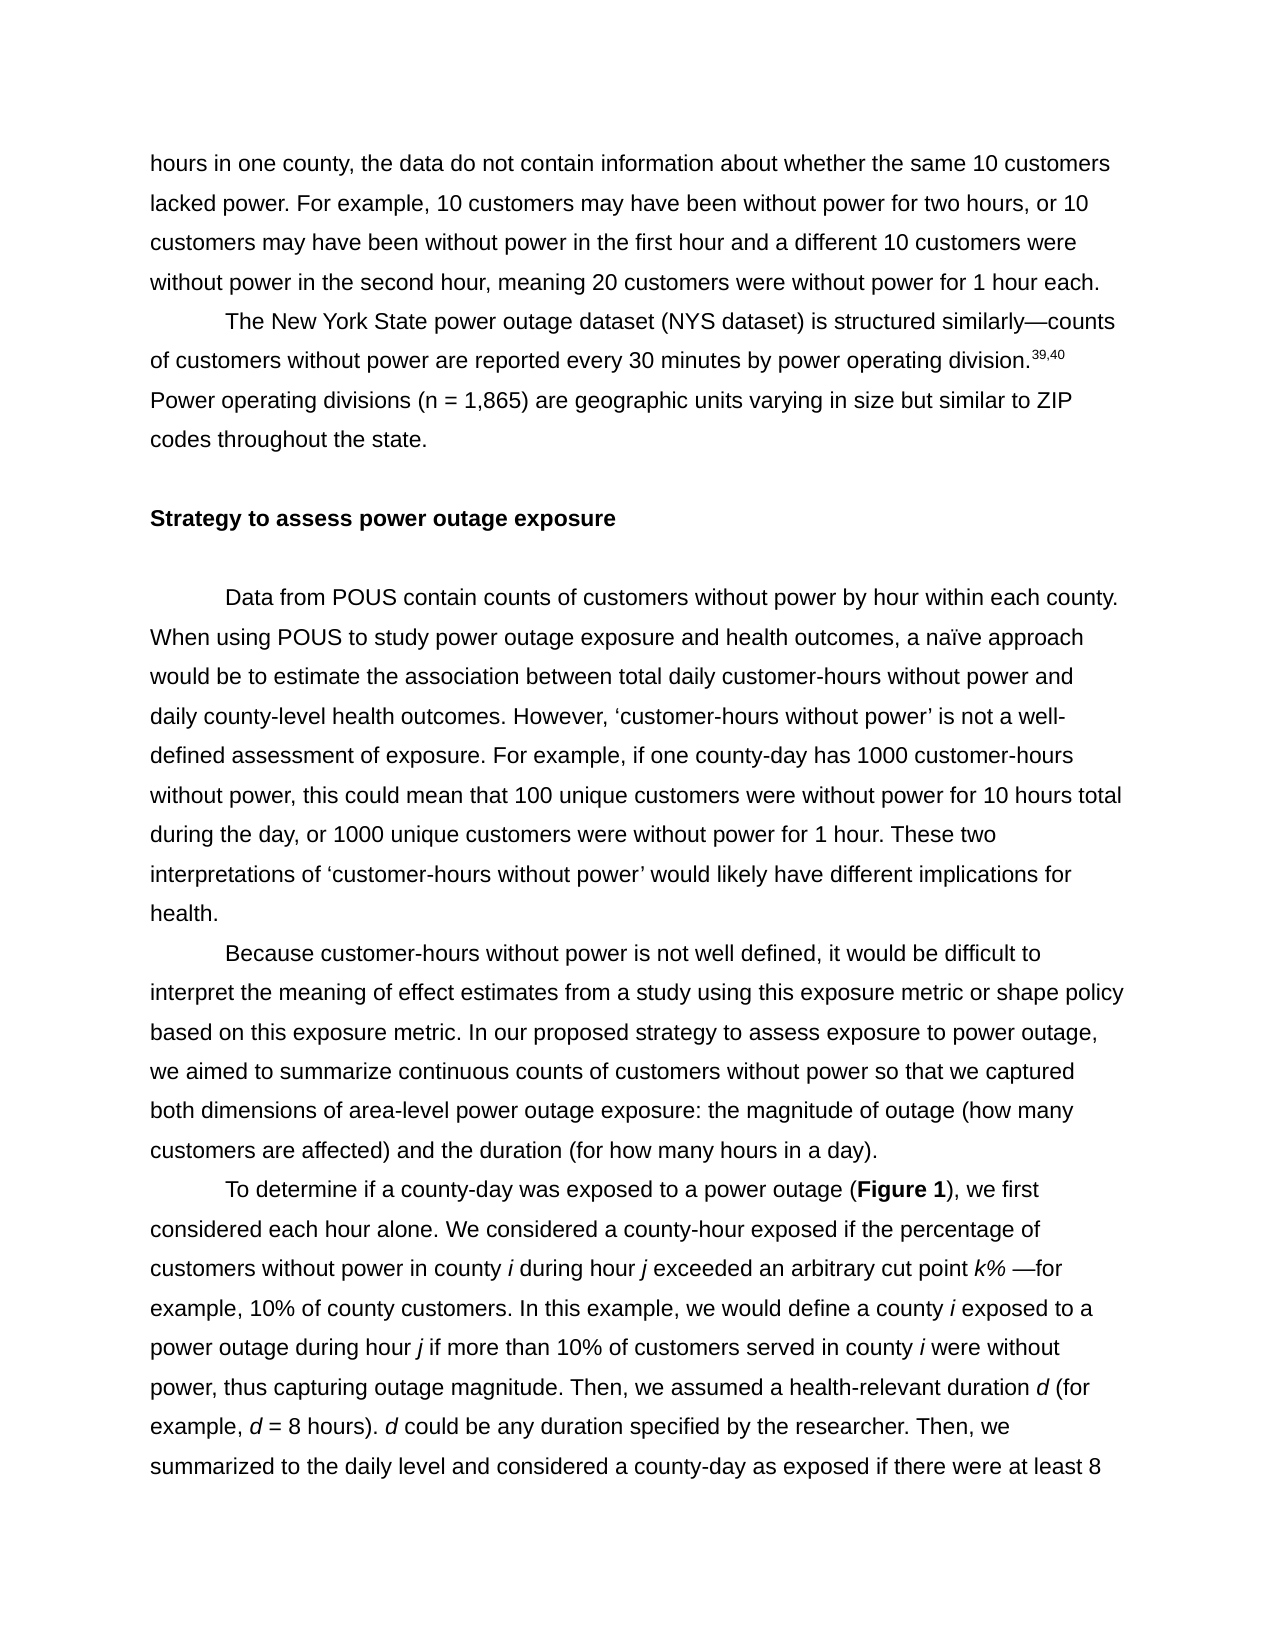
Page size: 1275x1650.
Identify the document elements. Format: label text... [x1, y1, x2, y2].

text Because customer-hours without power is not well defined, it would be difficult to interpret the meaning of effect estimates from a study using this exposure metric or shape policy based on this exposure metric. In our proposed strategy to assess exposure to power outage, we aimed to summarize continuous counts of customers without power so that we captured both dimensions of area-level power outage exposure: the magnitude of outage (how many customers are affected) and the duration (for how many hours in a day). [150, 939, 1125, 1163]
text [150, 1176, 1125, 1479]
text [150, 150, 1125, 295]
text Data from POUS contain counts of customers without power by hour within each county. When using POUS to study power outage exposure and health outcomes, a naïve approach would be to estimate the association between total daily customer-hours without power and daily county-level health outcomes. However, ‘customer-hours without power’ is not a well-defined assessment of exposure. For example, if one county-day has 1000 customer-hours without power, this could mean that 100 unique customers were without power for 10 hours total during the day, or 1000 unique customers were without power for 1 hour. These two interpretations of ‘customer-hours without power’ would likely have different implications for health. [150, 584, 1125, 926]
text The New York State power outage dataset (NYS dataset) is structured similarly—counts of customers without power are reported every 30 minutes by power operating division., Power operating divisions (n = 1,865) are geographic units varying in size but similar to ZIP codes throughout the state. [150, 308, 1125, 453]
text Strategy to assess power outage exposure [150, 505, 1125, 532]
